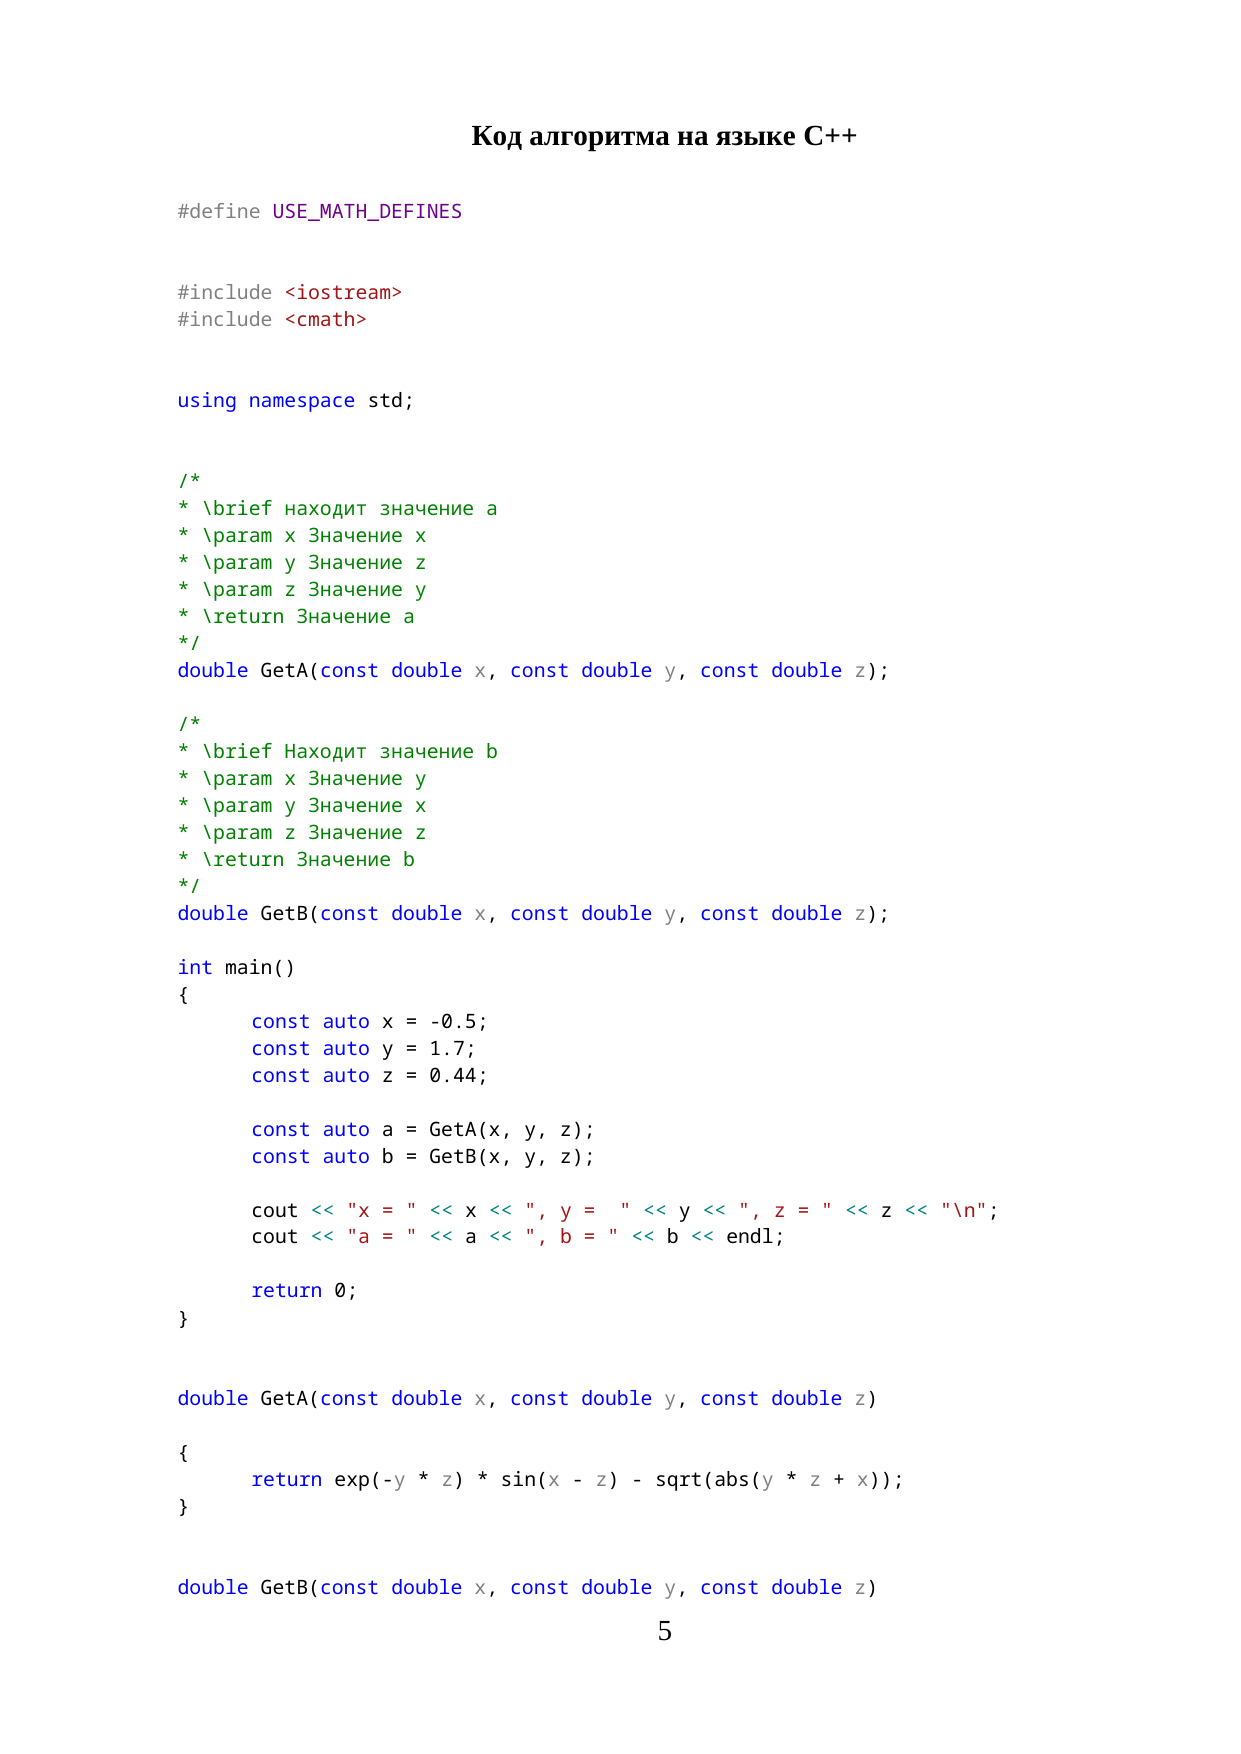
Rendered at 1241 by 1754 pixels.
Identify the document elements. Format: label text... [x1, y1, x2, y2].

text * \param x Значение y [177, 764, 1152, 791]
text * \param x Значение x [177, 521, 1152, 548]
text * \param z Значение z [177, 818, 1152, 845]
text * \return Значение b [177, 845, 1152, 872]
text using namespace std; [177, 386, 1152, 413]
text #define USE_MATH_DEFINES [177, 198, 1152, 224]
text */ [177, 629, 1152, 656]
text * \brief Находит значение b [177, 737, 1152, 764]
text * \brief находит значение a [177, 494, 1152, 521]
text /* [177, 710, 1152, 737]
text double GetB(const double x, const double y, const double z); [177, 899, 1152, 926]
text { [177, 980, 1152, 1007]
text double GetB(const double x, const double y, const double z) [177, 1573, 1152, 1601]
text #include <iostream> [177, 278, 1152, 306]
text double GetA(const double x, const double y, const double z) [177, 1385, 1152, 1412]
text return exp(-y * z) * sin(x - z) - sqrt(abs(y * z + x)); [177, 1466, 1152, 1493]
text } [177, 1493, 1152, 1519]
text cout << "x = " << x << ", y = " << y << ", z = " << z << "\n"; [177, 1196, 1152, 1223]
text const auto x = -0.5; [177, 1007, 1152, 1034]
text * \param y Значение x [177, 791, 1152, 818]
text double GetA(const double x, const double y, const double z); [177, 656, 1152, 683]
text const auto b = GetB(x, y, z); [177, 1142, 1152, 1169]
text int main() [177, 953, 1152, 980]
text const auto y = 1.7; [177, 1034, 1152, 1061]
text * \param y Значение z [177, 548, 1152, 575]
text } [177, 1304, 1152, 1331]
text * \return Значение a [177, 602, 1152, 629]
text const auto z = 0.44; [177, 1061, 1152, 1088]
text /* [177, 467, 1152, 494]
text #include <cmath> [177, 306, 1152, 332]
text const auto a = GetA(x, y, z); [177, 1115, 1152, 1142]
text * \param z Значение y [177, 575, 1152, 602]
subtitle Код алгоритма на языке C++ [177, 118, 1152, 152]
text cout << "a = " << a << ", b = " << b << endl; [177, 1223, 1152, 1250]
text return 0; [177, 1277, 1152, 1304]
text { [177, 1439, 1152, 1466]
text */ [177, 872, 1152, 899]
